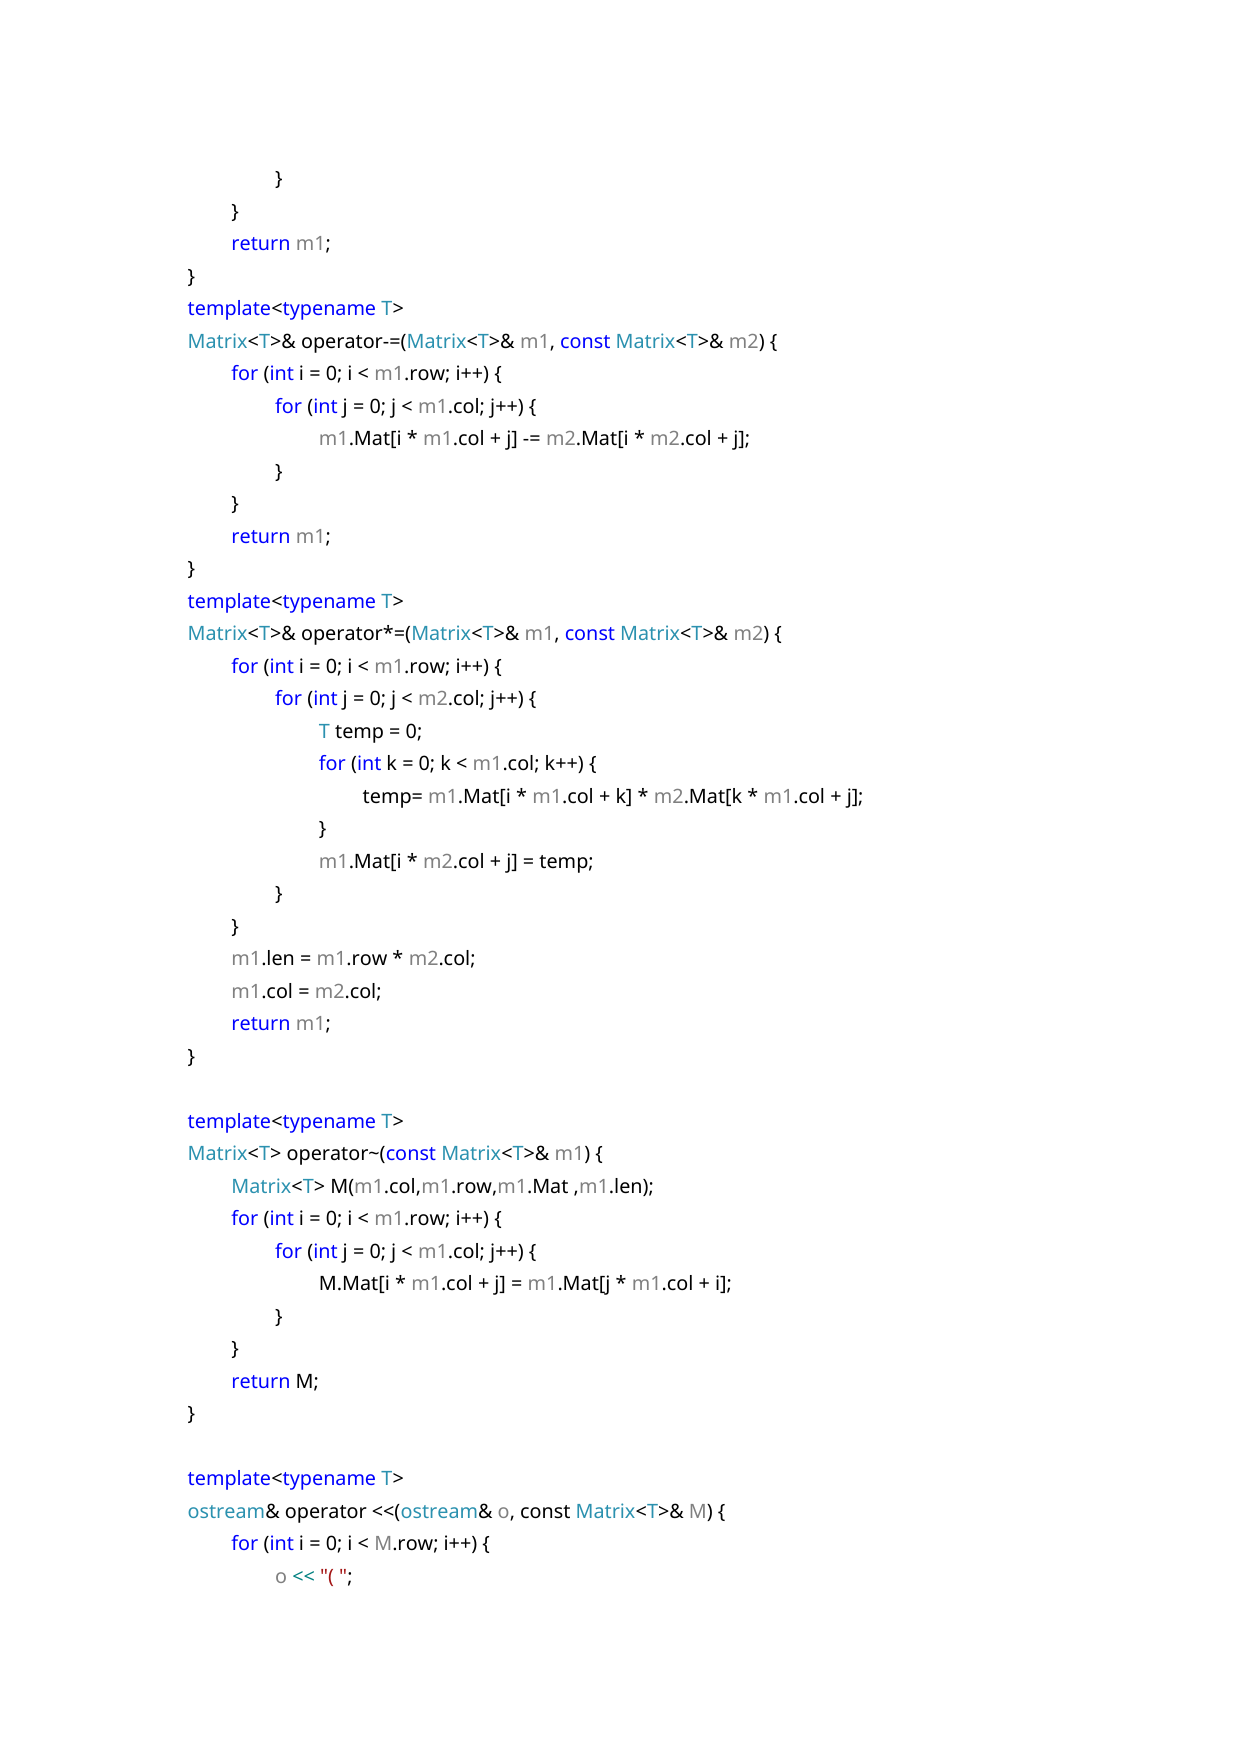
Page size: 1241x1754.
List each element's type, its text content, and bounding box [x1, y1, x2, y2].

text Matrix<T> M(m1.col,m1.row,m1.Mat ,m1.len); [187, 1169, 1053, 1202]
text } [187, 1039, 1053, 1072]
text M.Mat[i * m1.col + j] = m1.Mat[j * m1.col + i]; [187, 1267, 1053, 1299]
text temp= m1.Mat[i * m1.col + k] * m2.Mat[k * m1.col + j]; [187, 779, 1053, 812]
text } [187, 487, 1053, 519]
text m1.len = m1.row * m2.col; [187, 942, 1053, 974]
text Matrix<T>& operator*=(Matrix<T>& m1, const Matrix<T>& m2) { [187, 617, 1053, 649]
text m1.col = m2.col; [187, 974, 1053, 1007]
text T temp = 0; [187, 714, 1053, 747]
text } [187, 162, 1053, 194]
text } [187, 194, 1053, 227]
text template<typename T> [187, 292, 1053, 324]
text for (int i = 0; i < m1.row; i++) { [187, 649, 1053, 682]
text return m1; [187, 1007, 1053, 1039]
text m1.Mat[i * m2.col + j] = temp; [187, 844, 1053, 877]
text for (int j = 0; j < m1.col; j++) { [187, 389, 1053, 422]
text Matrix<T> operator~(const Matrix<T>& m1) { [187, 1137, 1053, 1169]
text for (int i = 0; i < m1.row; i++) { [187, 1202, 1053, 1234]
text Matrix<T>& operator-=(Matrix<T>& m1, const Matrix<T>& m2) { [187, 324, 1053, 357]
text } [187, 909, 1053, 942]
text for (int j = 0; j < m1.col; j++) { [187, 1234, 1053, 1267]
text } [187, 1397, 1053, 1429]
text } [187, 1332, 1053, 1364]
text template<typename T> [187, 1462, 1053, 1494]
text } [187, 552, 1053, 584]
text } [187, 454, 1053, 487]
text ostream& operator <<(ostream& o, const Matrix<T>& M) { [187, 1494, 1053, 1527]
text for (int i = 0; i < m1.row; i++) { [187, 357, 1053, 389]
text m1.Mat[i * m1.col + j] -= m2.Mat[i * m2.col + j]; [187, 422, 1053, 454]
text return M; [187, 1364, 1053, 1397]
text for (int i = 0; i < M.row; i++) { [187, 1527, 1053, 1559]
text o << "( "; [187, 1559, 1053, 1592]
text return m1; [187, 227, 1053, 259]
text for (int j = 0; j < m2.col; j++) { [187, 682, 1053, 714]
text } [187, 812, 1053, 844]
text } [187, 877, 1053, 909]
text return m1; [187, 519, 1053, 552]
text for (int k = 0; k < m1.col; k++) { [187, 747, 1053, 779]
text } [187, 1299, 1053, 1332]
text template<typename T> [187, 1104, 1053, 1137]
text } [187, 259, 1053, 292]
text template<typename T> [187, 584, 1053, 617]
